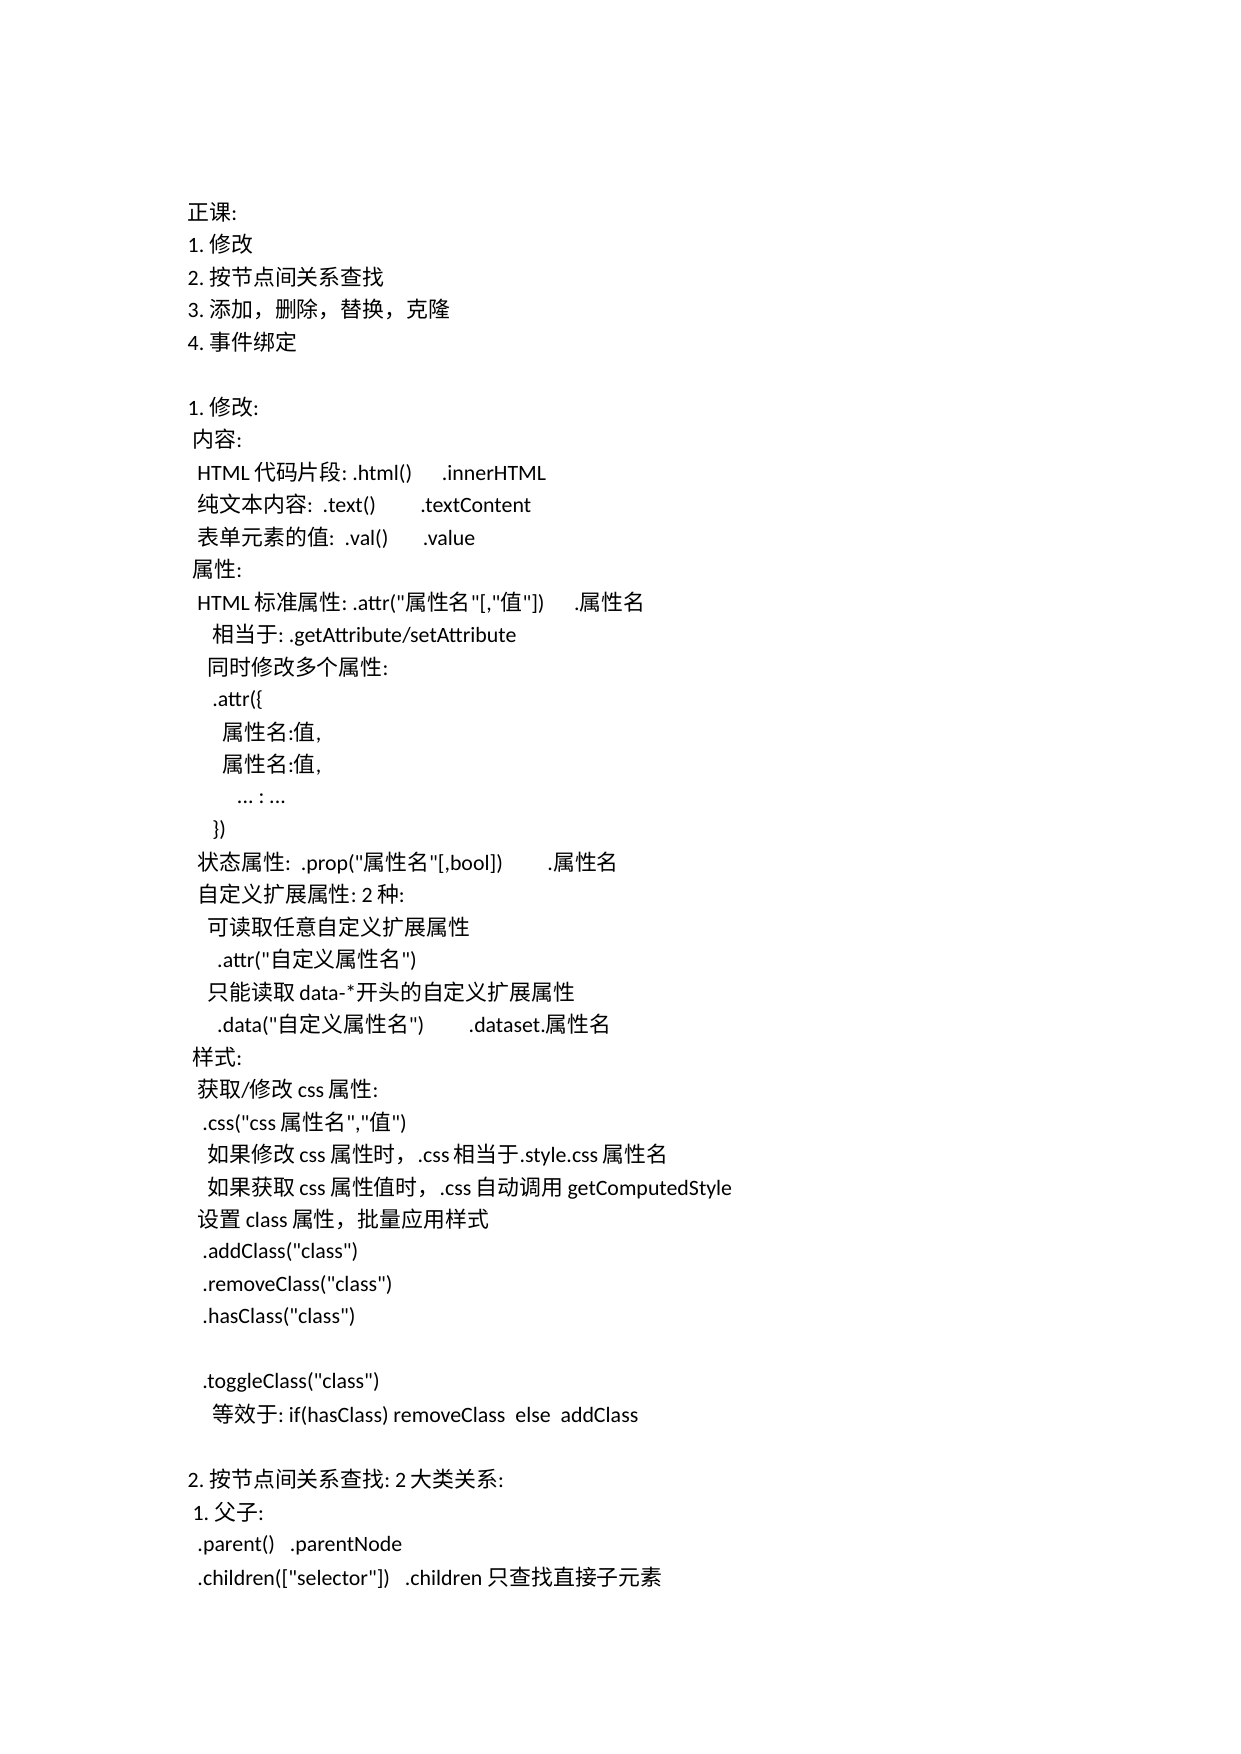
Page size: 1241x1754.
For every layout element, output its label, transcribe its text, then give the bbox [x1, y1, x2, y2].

text 设置class属性，批量应用样式 [187, 1202, 1053, 1234]
text 自定义扩展属性: 2种: [187, 877, 1053, 909]
text .attr({ [187, 682, 1053, 714]
text .children(["selector"]) .children 只查找直接子元素 [187, 1559, 1053, 1592]
text .attr("自定义属性名") [187, 942, 1053, 974]
text HTML代码片段: .html() .innerHTML [187, 454, 1053, 487]
text 1. 修改: [187, 389, 1053, 422]
text 如果获取css属性值时，.css自动调用getComputedStyle [187, 1169, 1053, 1202]
text 属性名:值, [187, 747, 1053, 779]
text .parent() .parentNode [187, 1527, 1053, 1559]
text .hasClass("class") [187, 1299, 1053, 1332]
text 获取/修改css属性: [187, 1072, 1053, 1104]
text 2. 按节点间关系查找: 2大类关系: [187, 1462, 1053, 1494]
text 1. 修改 [187, 227, 1053, 259]
text 属性名:值, [187, 714, 1053, 747]
text 3. 添加，删除，替换，克隆 [187, 292, 1053, 324]
text 可读取任意自定义扩展属性 [187, 909, 1053, 942]
text 相当于: .getAttribute/setAttribute [187, 617, 1053, 649]
text 正课: [187, 194, 1053, 227]
text 同时修改多个属性: [187, 649, 1053, 682]
text 如果修改css属性时，.css相当于.style.css属性名 [187, 1137, 1053, 1169]
text 纯文本内容: .text() .textContent [187, 487, 1053, 519]
text 2. 按节点间关系查找 [187, 259, 1053, 292]
text .data("自定义属性名") .dataset.属性名 [187, 1007, 1053, 1039]
text 状态属性: .prop("属性名"[,bool]) .属性名 [187, 844, 1053, 877]
text .removeClass("class") [187, 1267, 1053, 1299]
text 等效于: if(hasClass) removeClass else addClass [187, 1397, 1053, 1429]
text 4. 事件绑定 [187, 324, 1053, 357]
text 1. 父子: [187, 1494, 1053, 1527]
text 只能读取data-*开头的自定义扩展属性 [187, 974, 1053, 1007]
text .css("css属性名","值") [187, 1104, 1053, 1137]
text .addClass("class") [187, 1234, 1053, 1267]
text }) [187, 812, 1053, 844]
text 内容: [187, 422, 1053, 454]
text ... : ... [187, 779, 1053, 812]
text .toggleClass("class") [187, 1364, 1053, 1397]
text HTML标准属性: .attr("属性名"[,"值"]) .属性名 [187, 584, 1053, 617]
text 样式: [187, 1039, 1053, 1072]
text 属性: [187, 552, 1053, 584]
text 表单元素的值: .val() .value [187, 519, 1053, 552]
